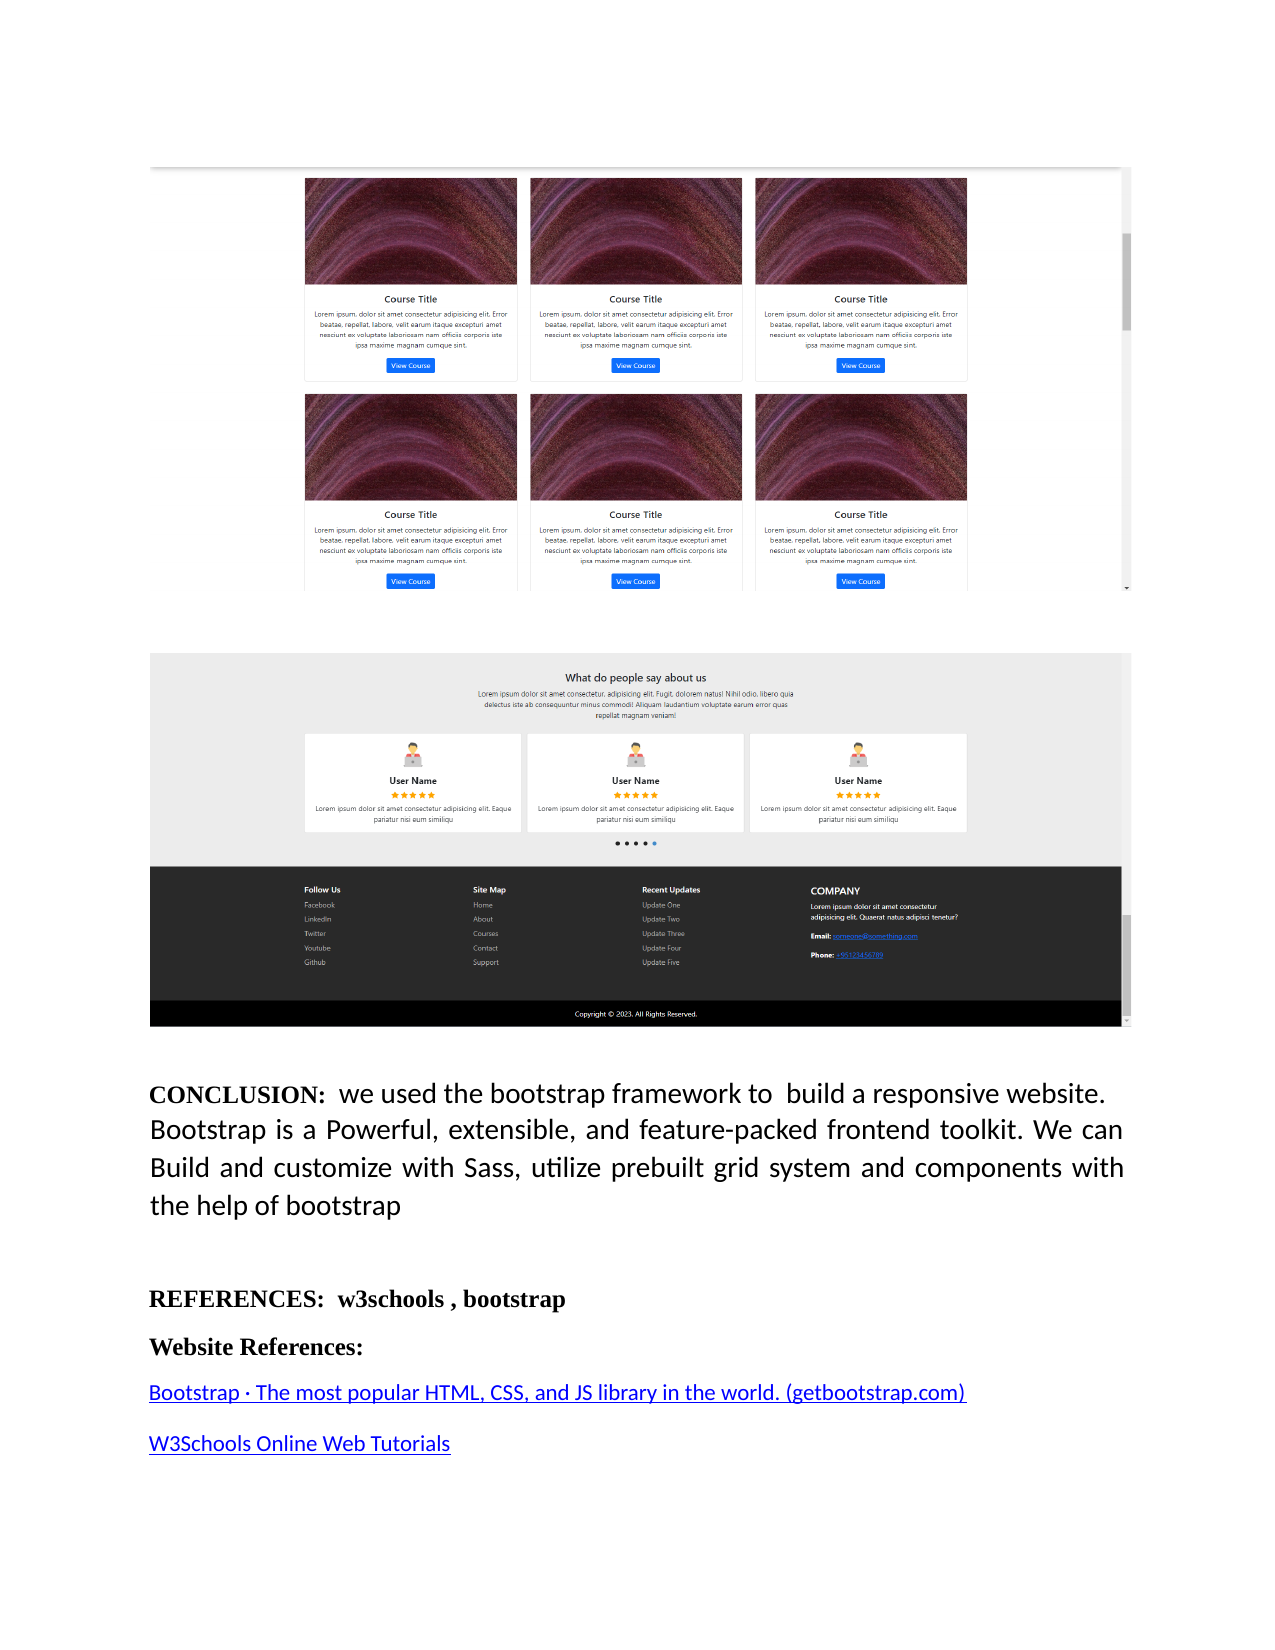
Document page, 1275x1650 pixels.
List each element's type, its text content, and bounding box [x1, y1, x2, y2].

text CONCLUSION: we used the bootstrap framework to build a responsive website. [148, 1075, 1131, 1110]
text Bootstrap is a Powerful, extensible, and feature-packed frontend toolkit. We can Build and customize with Sass, utilize prebuilt grid system and components with the help of bootstrap [150, 1111, 1125, 1223]
text Website References: [148, 1332, 1120, 1361]
text REFERENCES: w3schools , bootstrap [148, 1284, 1120, 1313]
text W3Schools Online Web Tutorials [148, 1429, 1131, 1458]
picture [150, 653, 1132, 1027]
text Bootstrap · The most popular HTML, CSS, and JS library in the world. (getbootstrap.com) [148, 1378, 1131, 1406]
picture [150, 167, 1132, 591]
